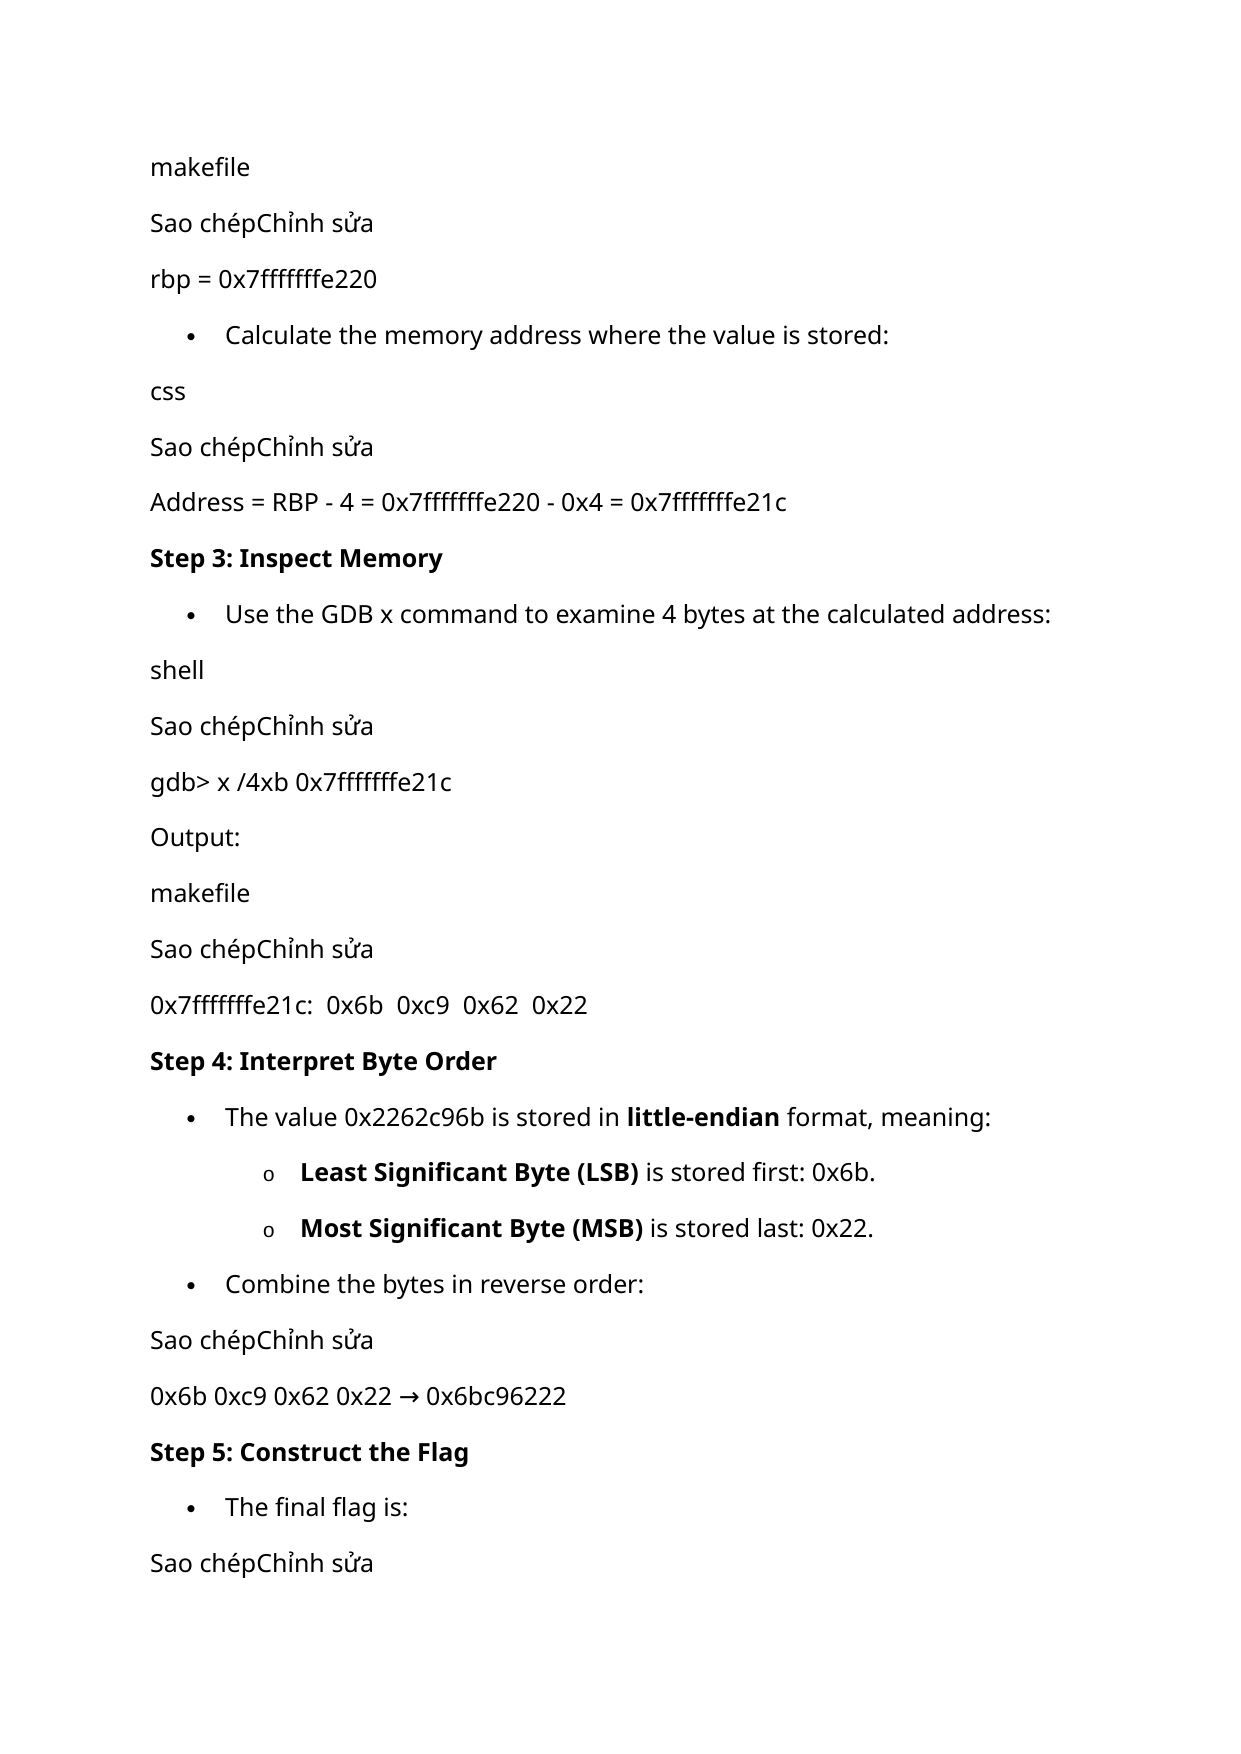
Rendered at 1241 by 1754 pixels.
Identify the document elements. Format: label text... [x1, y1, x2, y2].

text Sao chépChỉnh sửa [150, 708, 1090, 742]
text gdb> x /4xb 0x7fffffffe21c [150, 764, 1090, 798]
list Calculate the memory address where the value is stored: [187, 317, 1090, 352]
text 0x6b 0xc9 0x62 0x22 → 0x6bc96222 [150, 1378, 1090, 1412]
text Sao chépChỉnh sửa [150, 1546, 1090, 1580]
list Least Significant Byte (LSB) is stored first: 0x6b. [262, 1155, 1090, 1189]
list Most Significant Byte (MSB) is stored last: 0x22. [262, 1211, 1090, 1245]
list Combine the bytes in reverse order: [187, 1267, 1090, 1301]
text Sao chépChỉnh sửa [150, 429, 1090, 463]
text Step 3: Inspect Memory [150, 541, 1090, 575]
text rbp = 0x7fffffffe220 [150, 262, 1090, 296]
text Sao chépChỉnh sửa [150, 206, 1090, 240]
text Sao chépChỉnh sửa [150, 932, 1090, 966]
list The final flag is: [187, 1490, 1090, 1524]
text Step 5: Construct the Flag [150, 1434, 1090, 1468]
text shell [150, 652, 1090, 687]
list The value 0x2262c96b is stored in little-endian format, meaning: [187, 1099, 1090, 1133]
text Address = RBP - 4 = 0x7fffffffe220 - 0x4 = 0x7fffffffe21c [150, 485, 1090, 519]
text makefile [150, 876, 1090, 910]
text makefile [150, 150, 1090, 184]
text css [150, 373, 1090, 407]
list Use the GDB x command to examine 4 bytes at the calculated address: [187, 597, 1090, 631]
text Sao chépChỉnh sửa [150, 1322, 1090, 1357]
text Step 4: Interpret Byte Order [150, 1043, 1090, 1077]
text Output: [150, 820, 1090, 854]
text 0x7fffffffe21c: 0x6b 0xc9 0x62 0x22 [150, 987, 1090, 1022]
